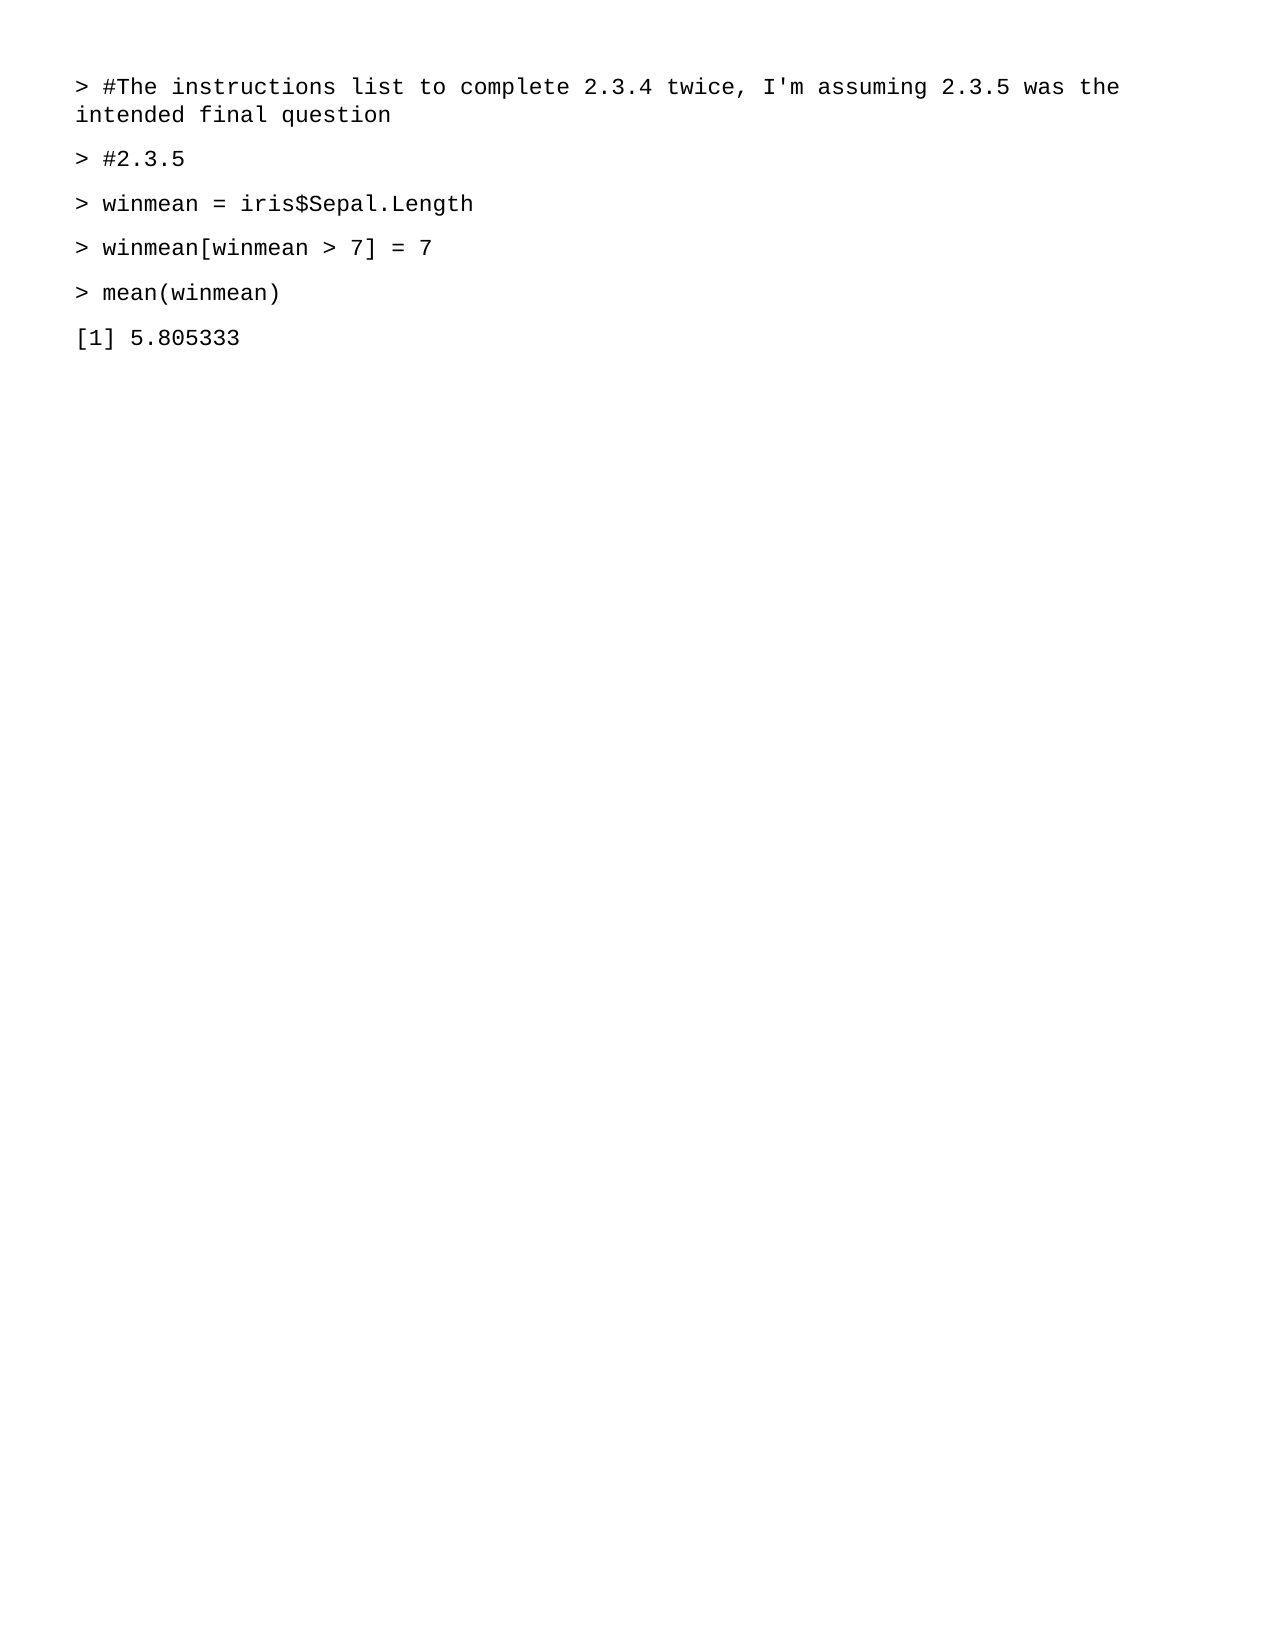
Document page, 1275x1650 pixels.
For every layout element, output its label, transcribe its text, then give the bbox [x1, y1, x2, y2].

text > winmean[winmean > 7] = 7 [75, 237, 1200, 263]
text > #The instructions list to complete 2.3.4 twice, I'm assuming 2.3.5 was the intended final question [75, 75, 1200, 129]
text > winmean = iris$Sepal.Length [75, 192, 1200, 218]
text > #2.3.5 [75, 147, 1200, 173]
text [1] 5.805333 [75, 326, 1200, 352]
text > mean(winmean) [75, 281, 1200, 307]
